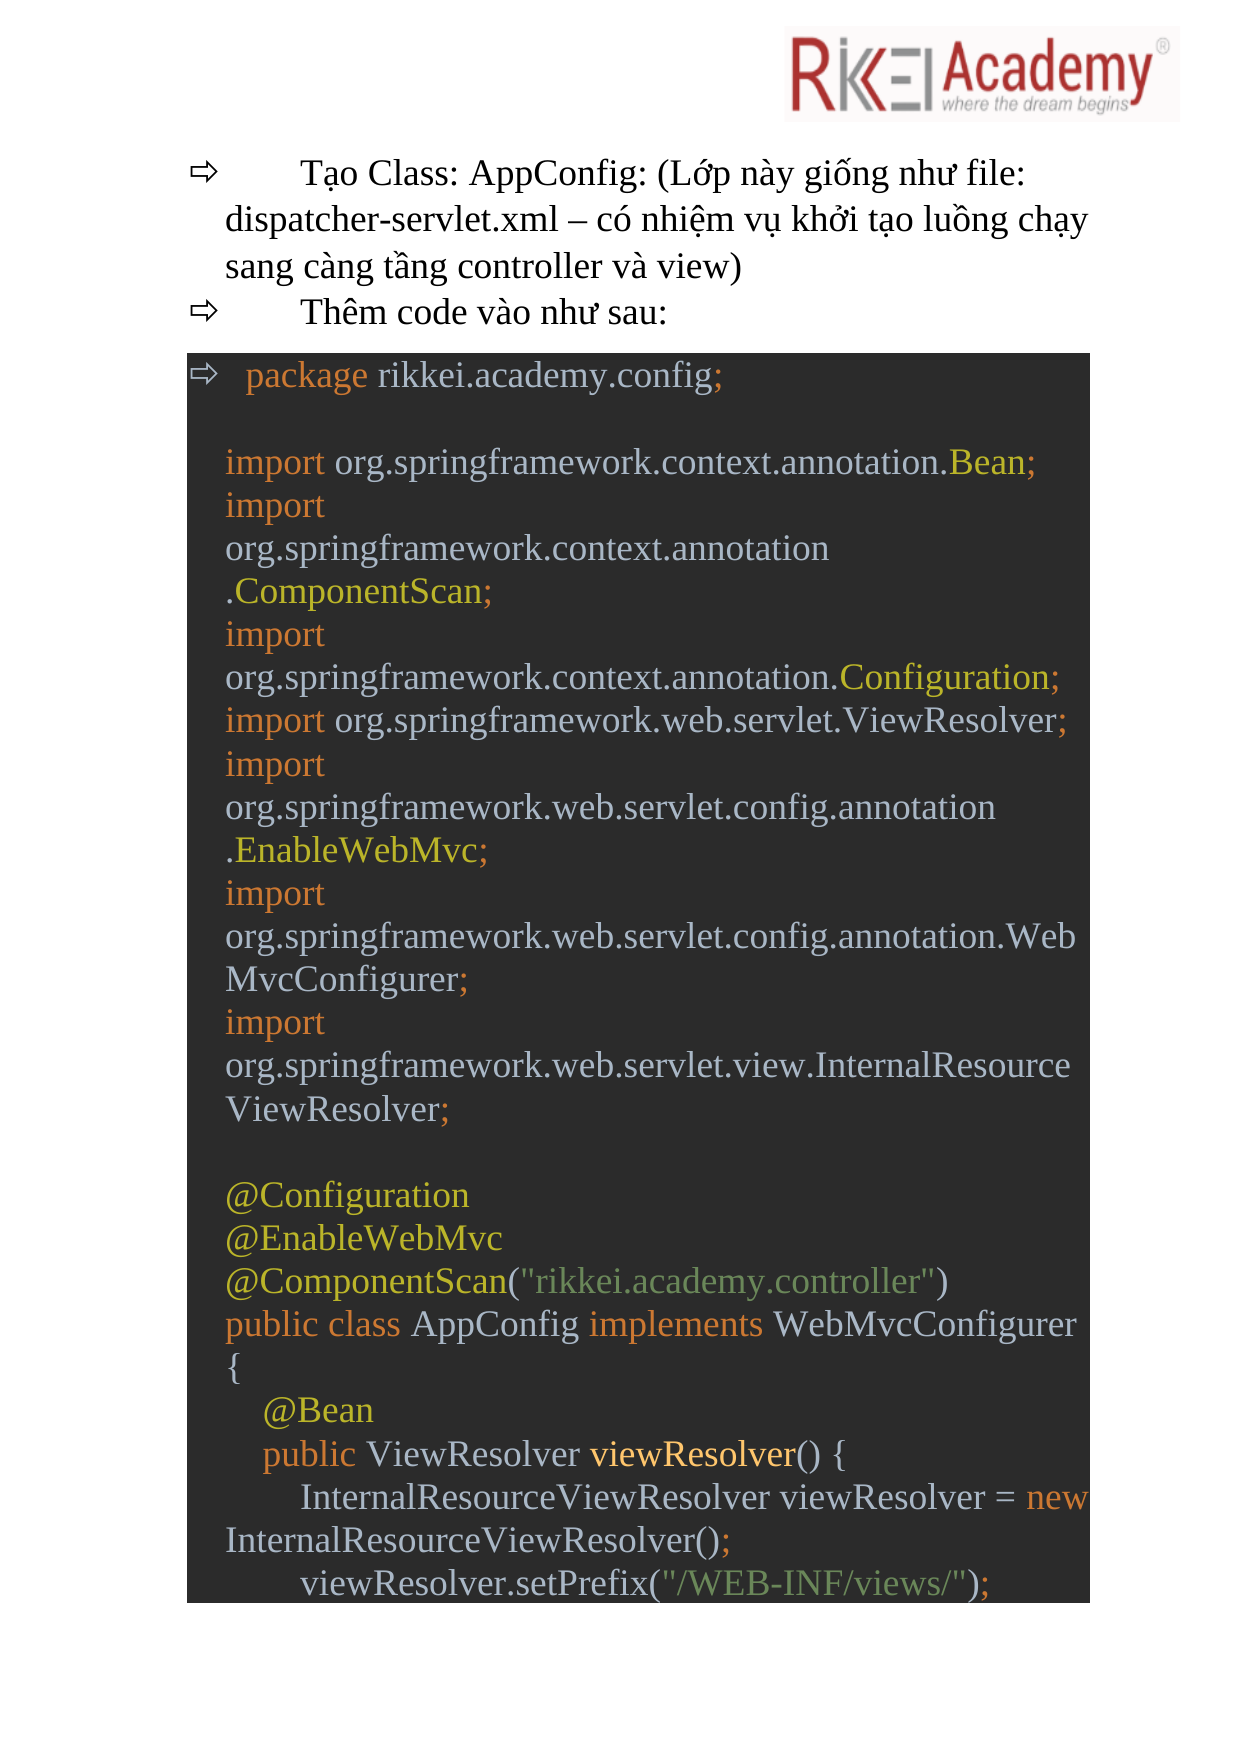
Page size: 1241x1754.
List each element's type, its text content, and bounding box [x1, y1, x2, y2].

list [187, 353, 1090, 1603]
list Tạo Class: AppConfig: (Lớp này giống như file: dispatcher-servlet.xml – có nhiệm vụ khởi tạo luồng chạy sang càng tầng controller và view) [187, 150, 1090, 286]
picture [784, 26, 1180, 122]
list Thêm code vào như sau: [187, 290, 1090, 333]
